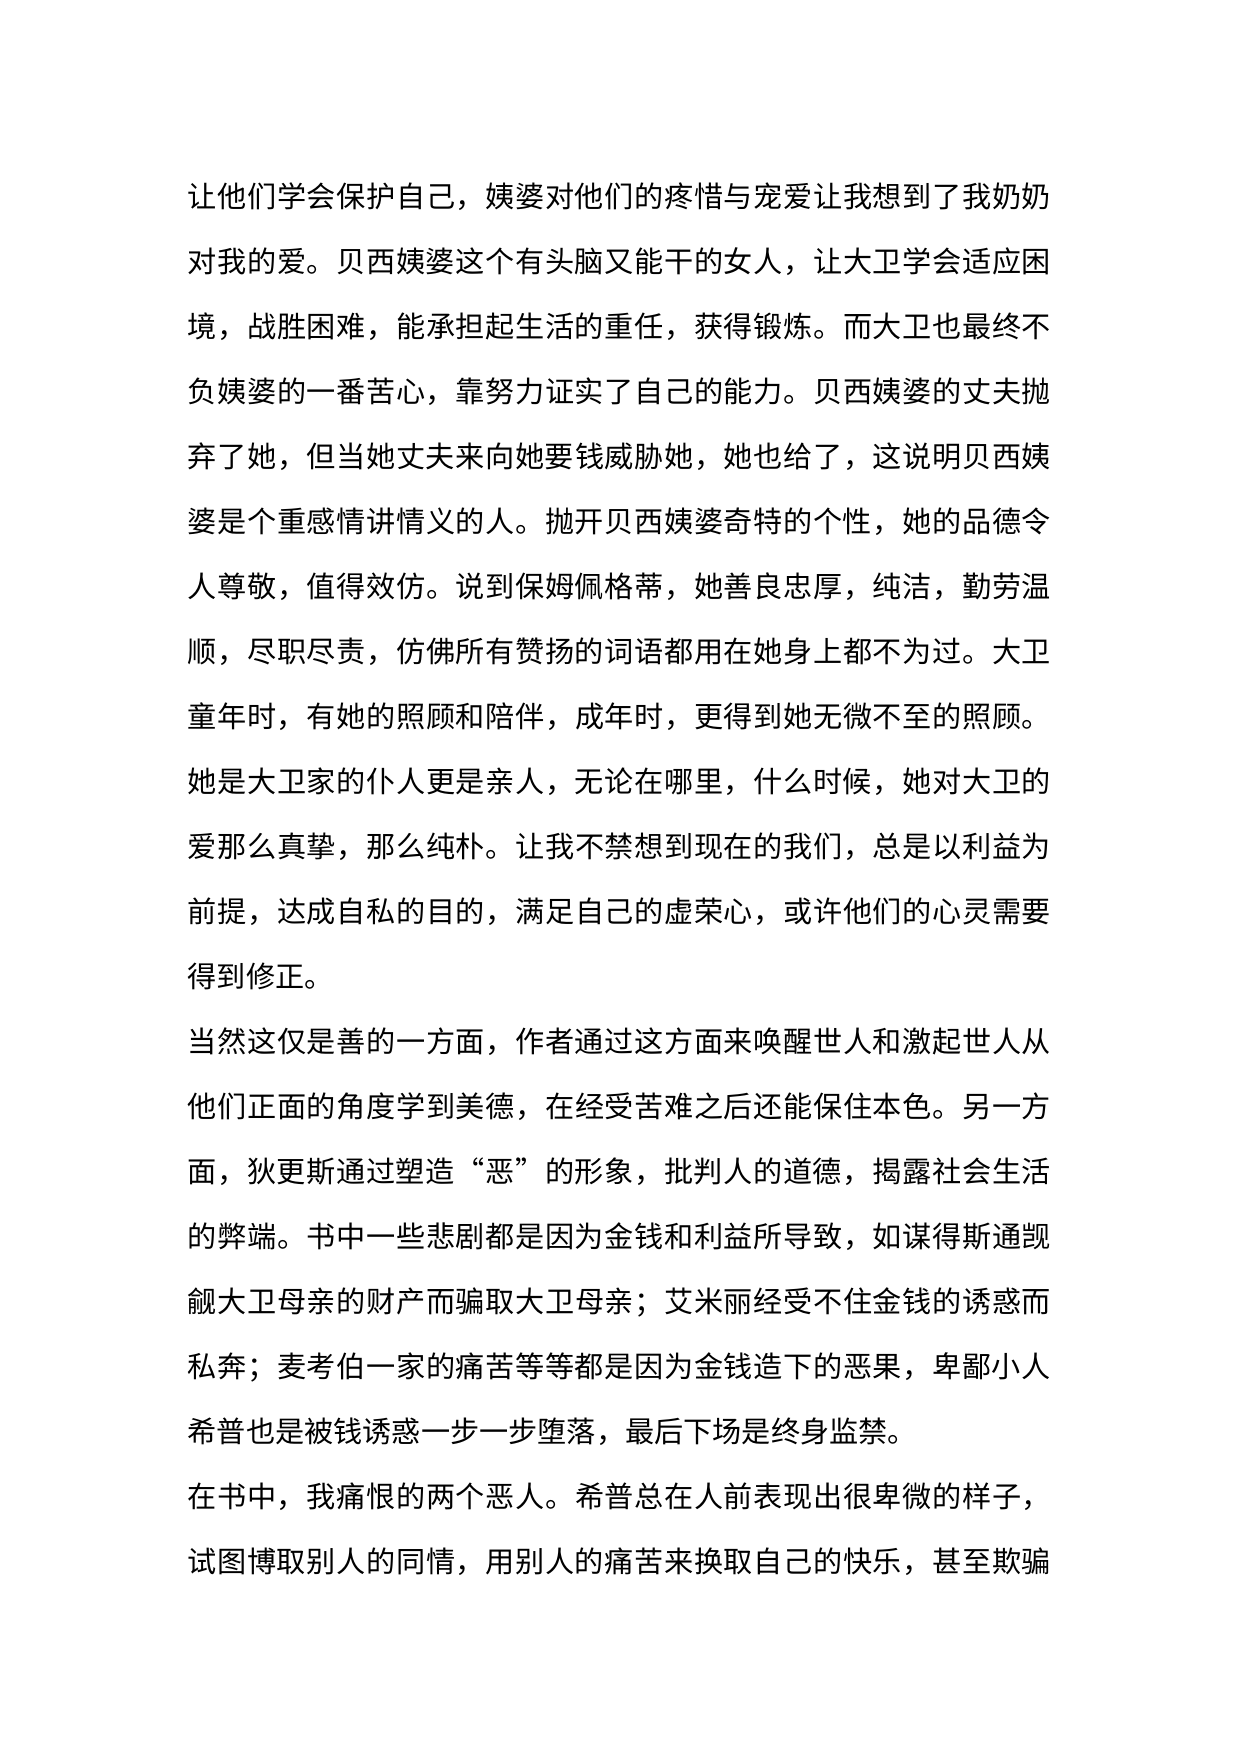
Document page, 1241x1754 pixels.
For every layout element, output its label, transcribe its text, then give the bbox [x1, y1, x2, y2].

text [187, 1462, 1053, 1592]
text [187, 162, 1053, 1007]
text 当然这仅是善的一方面，作者通过这方面来唤醒世人和激起世人从他们正面的角度学到美德，在经受苦难之后还能保住本色。另一方面，狄更斯通过塑造“恶”的形象，批判人的道德，揭露社会生活的弊端。书中一些悲剧都是因为金钱和利益所导致，如谋得斯通觊觎大卫母亲的财产而骗取大卫母亲；艾米丽经受不住金钱的诱惑而私奔；麦考伯一家的痛苦等等都是因为金钱造下的恶果，卑鄙小人希普也是被钱诱惑一步一步堕落，最后下场是终身监禁。 [187, 1007, 1053, 1462]
